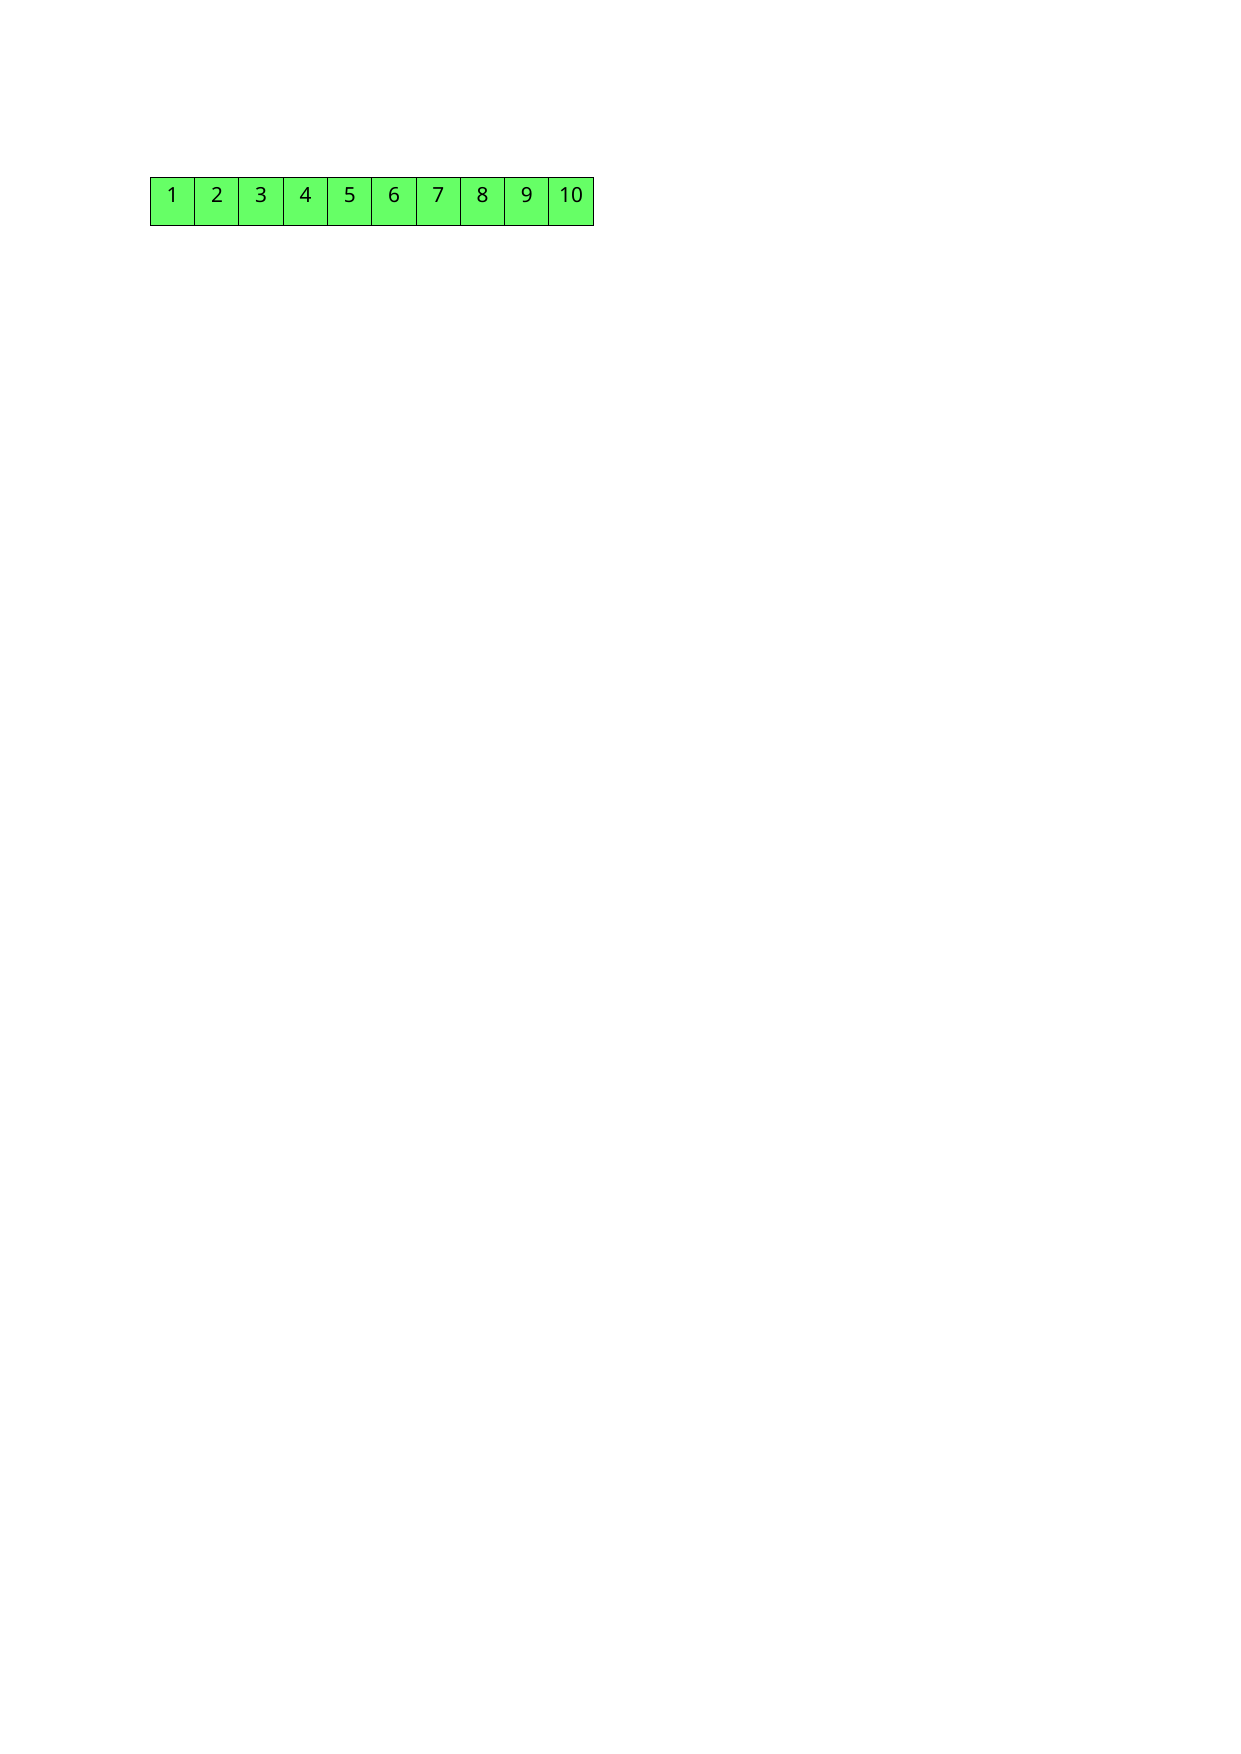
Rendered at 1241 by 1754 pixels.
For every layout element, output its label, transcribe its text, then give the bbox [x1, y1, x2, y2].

table_header 4 [284, 178, 327, 225]
table_header 2 [195, 178, 238, 225]
table_header 7 [417, 178, 460, 225]
table_header 3 [239, 178, 283, 225]
table_header 8 [461, 178, 504, 225]
table_header 6 [372, 178, 416, 225]
table_header 1 [151, 178, 194, 225]
table_header 9 [505, 178, 548, 225]
table_header 5 [328, 178, 371, 225]
table_header 10 [549, 178, 593, 225]
